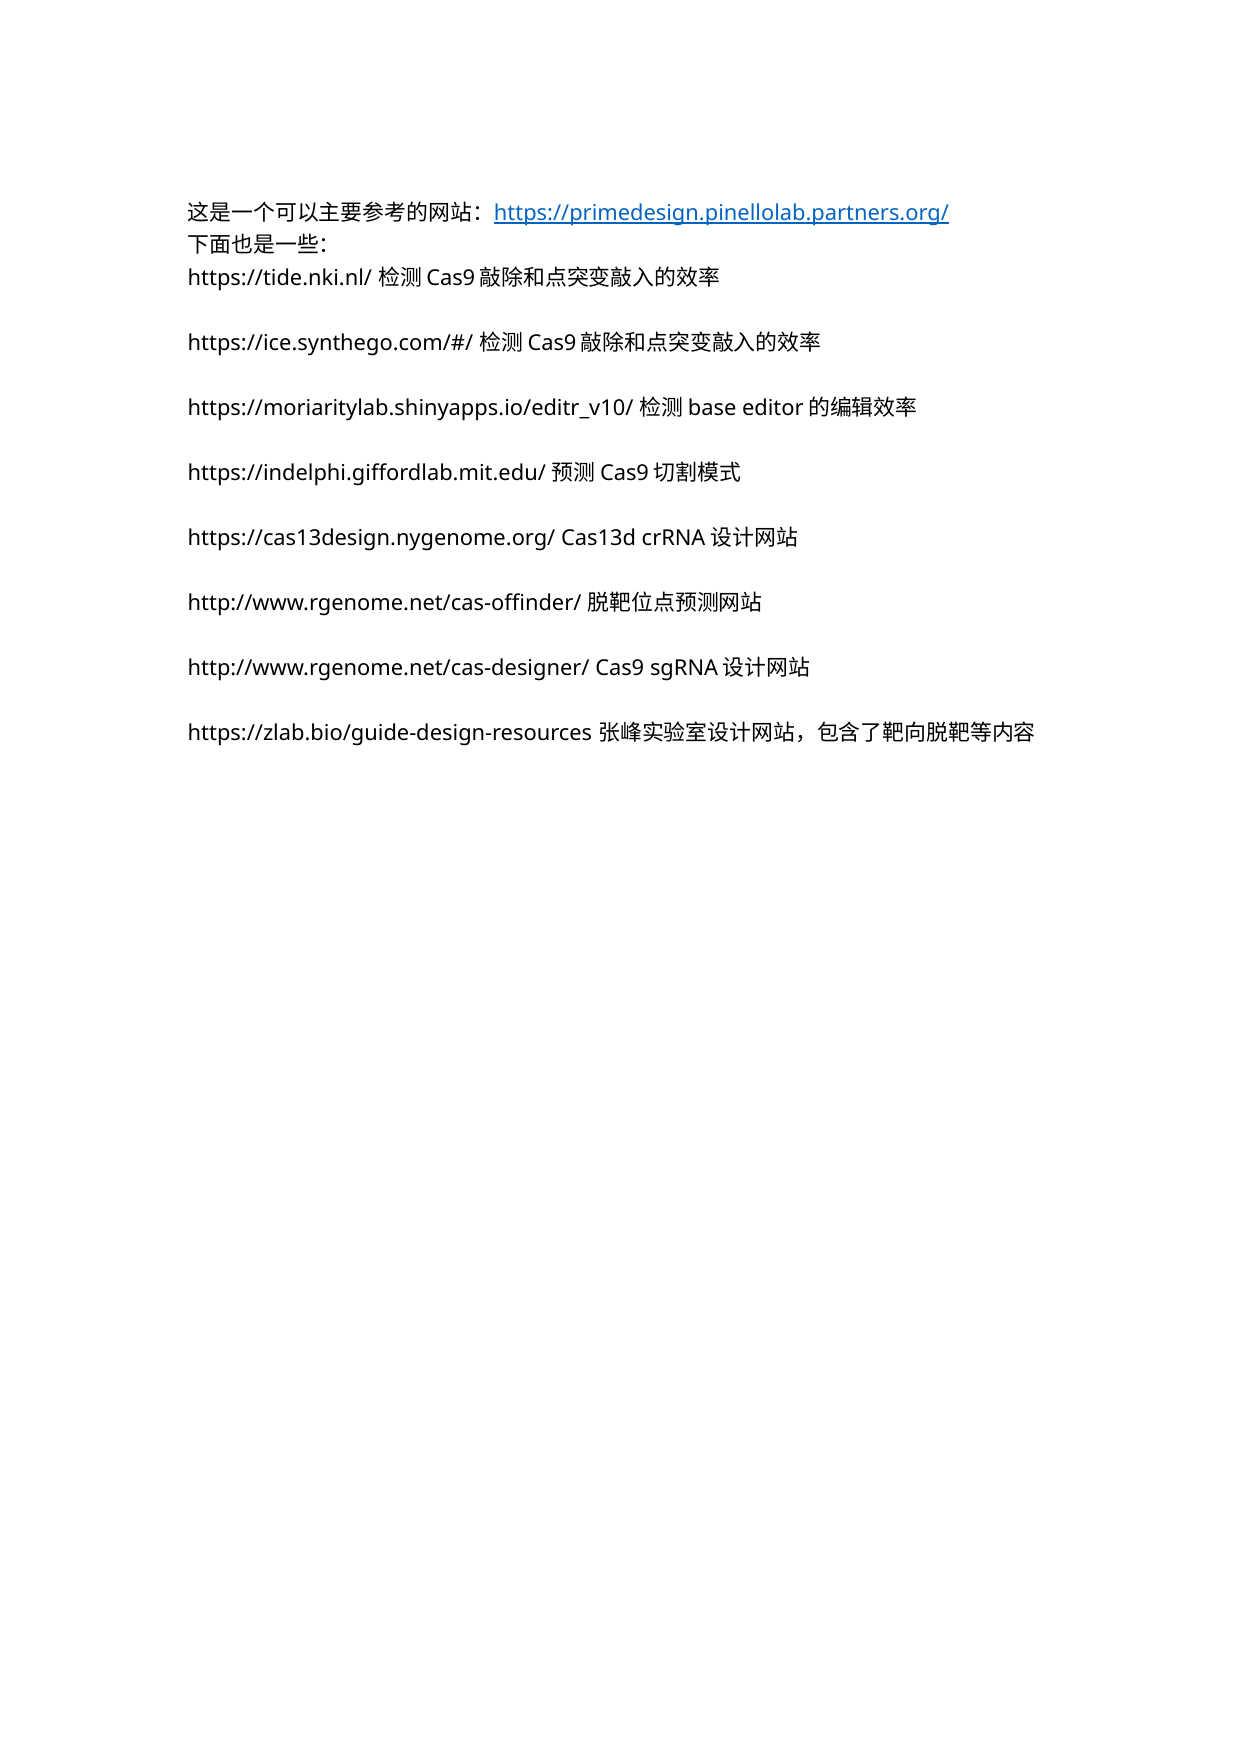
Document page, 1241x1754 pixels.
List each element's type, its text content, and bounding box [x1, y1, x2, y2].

text http://www.rgenome.net/cas-offinder/ 脱靶位点预测网站 [187, 584, 1053, 617]
text http://www.rgenome.net/cas-designer/ Cas9 sgRNA设计网站 [187, 649, 1053, 682]
text https://ice.synthego.com/#/ 检测Cas9敲除和点突变敲入的效率 [187, 324, 1053, 357]
text https://indelphi.giffordlab.mit.edu/ 预测Cas9切割模式 [187, 454, 1053, 487]
text 下面也是一些： [187, 227, 1053, 259]
text https://cas13design.nygenome.org/ Cas13d crRNA设计网站 [187, 519, 1053, 552]
text 这是一个可以主要参考的网站：https://primedesign.pinellolab.partners.org/ [187, 194, 1053, 227]
text https://tide.nki.nl/ 检测Cas9敲除和点突变敲入的效率 [187, 259, 1053, 292]
text https://zlab.bio/guide-design-resources 张峰实验室设计网站，包含了靶向脱靶等内容 [187, 714, 1053, 747]
text https://moriaritylab.shinyapps.io/editr_v10/ 检测base editor的编辑效率 [187, 389, 1053, 422]
